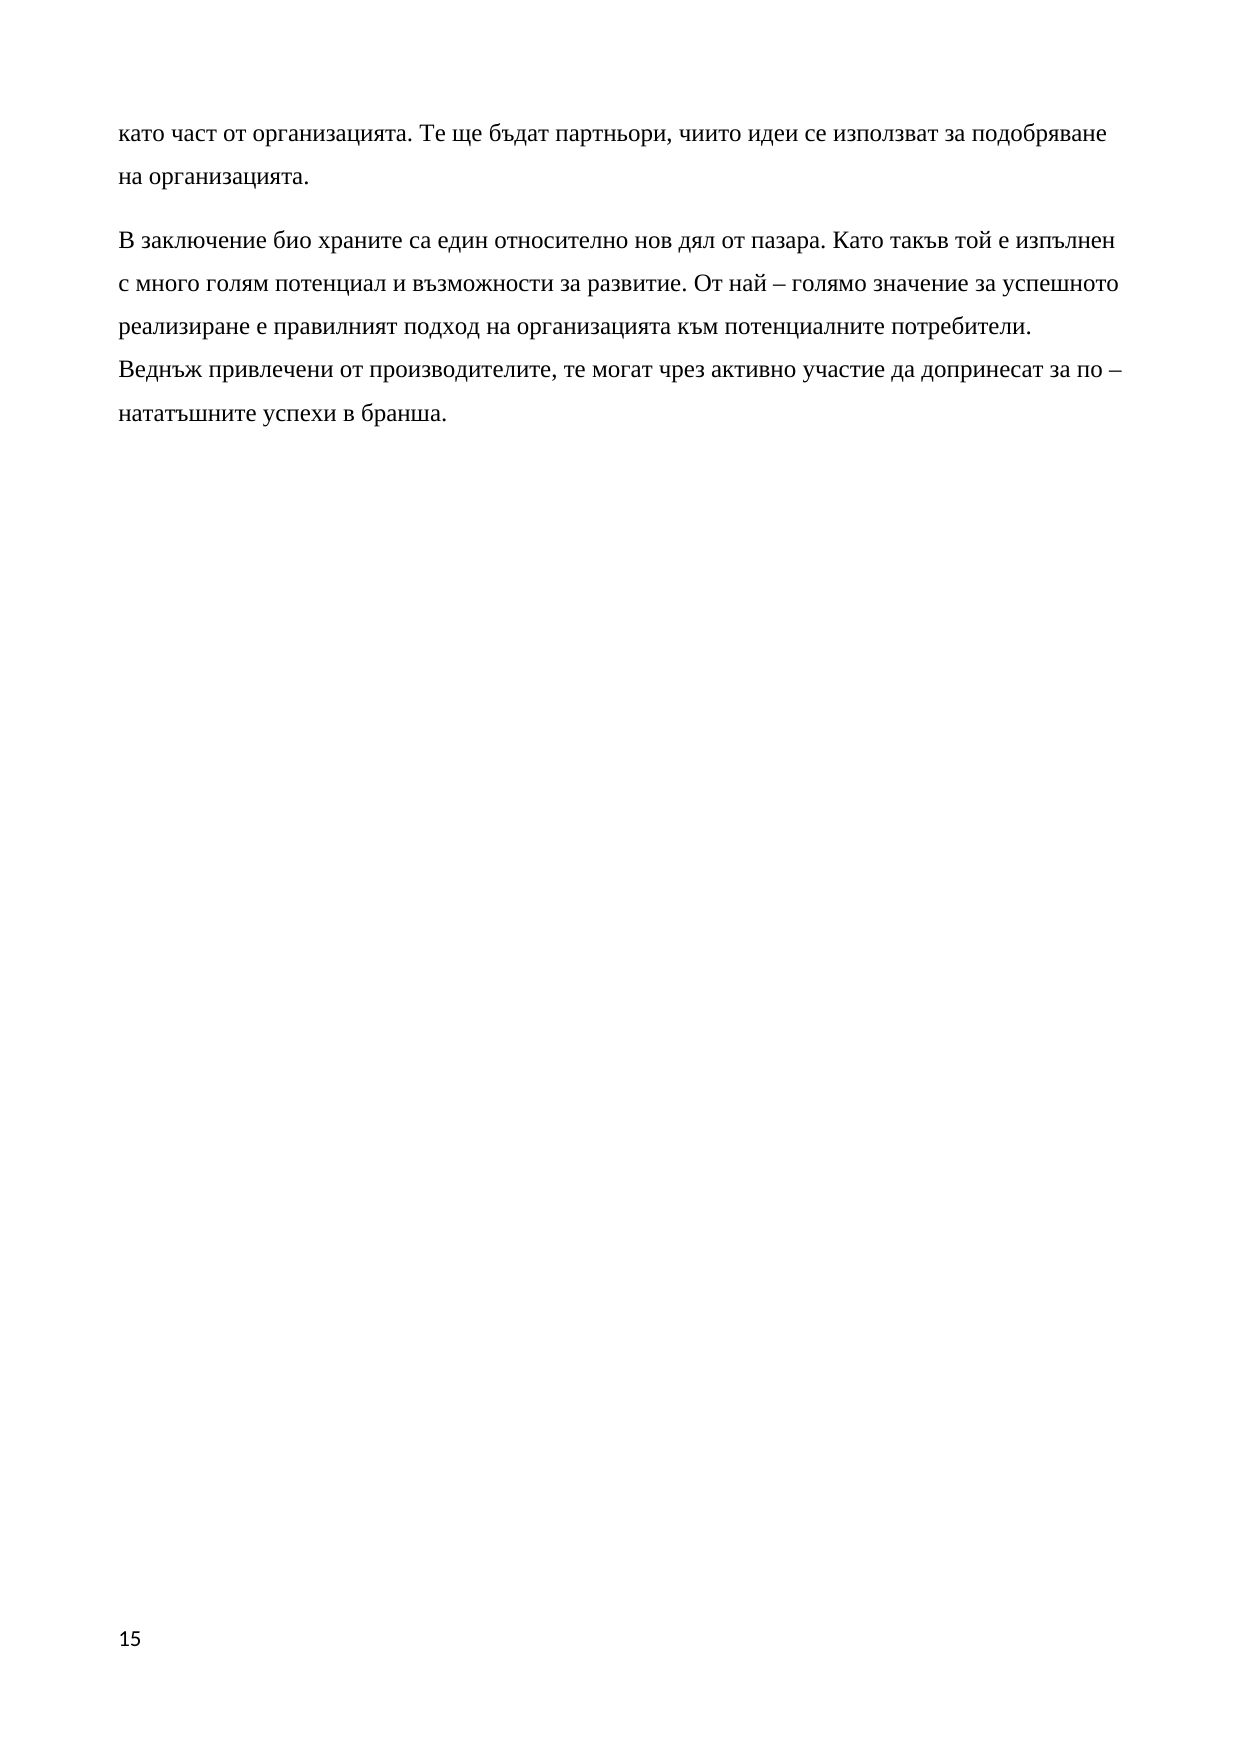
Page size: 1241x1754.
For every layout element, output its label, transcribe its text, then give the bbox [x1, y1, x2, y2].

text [118, 118, 1122, 190]
text В заключение био храните са един относително нов дял от пазара. Като такъв той е изпълнен с много голям потенциал и възможности за развитие. От най – голямо значение за успешното реализиране е правилният подход на организацията към потенциалните потребители. Веднъж привлечени от производителите, те могат чрез активно участие да допринесат за по – нататъшните успехи в бранша. [118, 225, 1122, 426]
